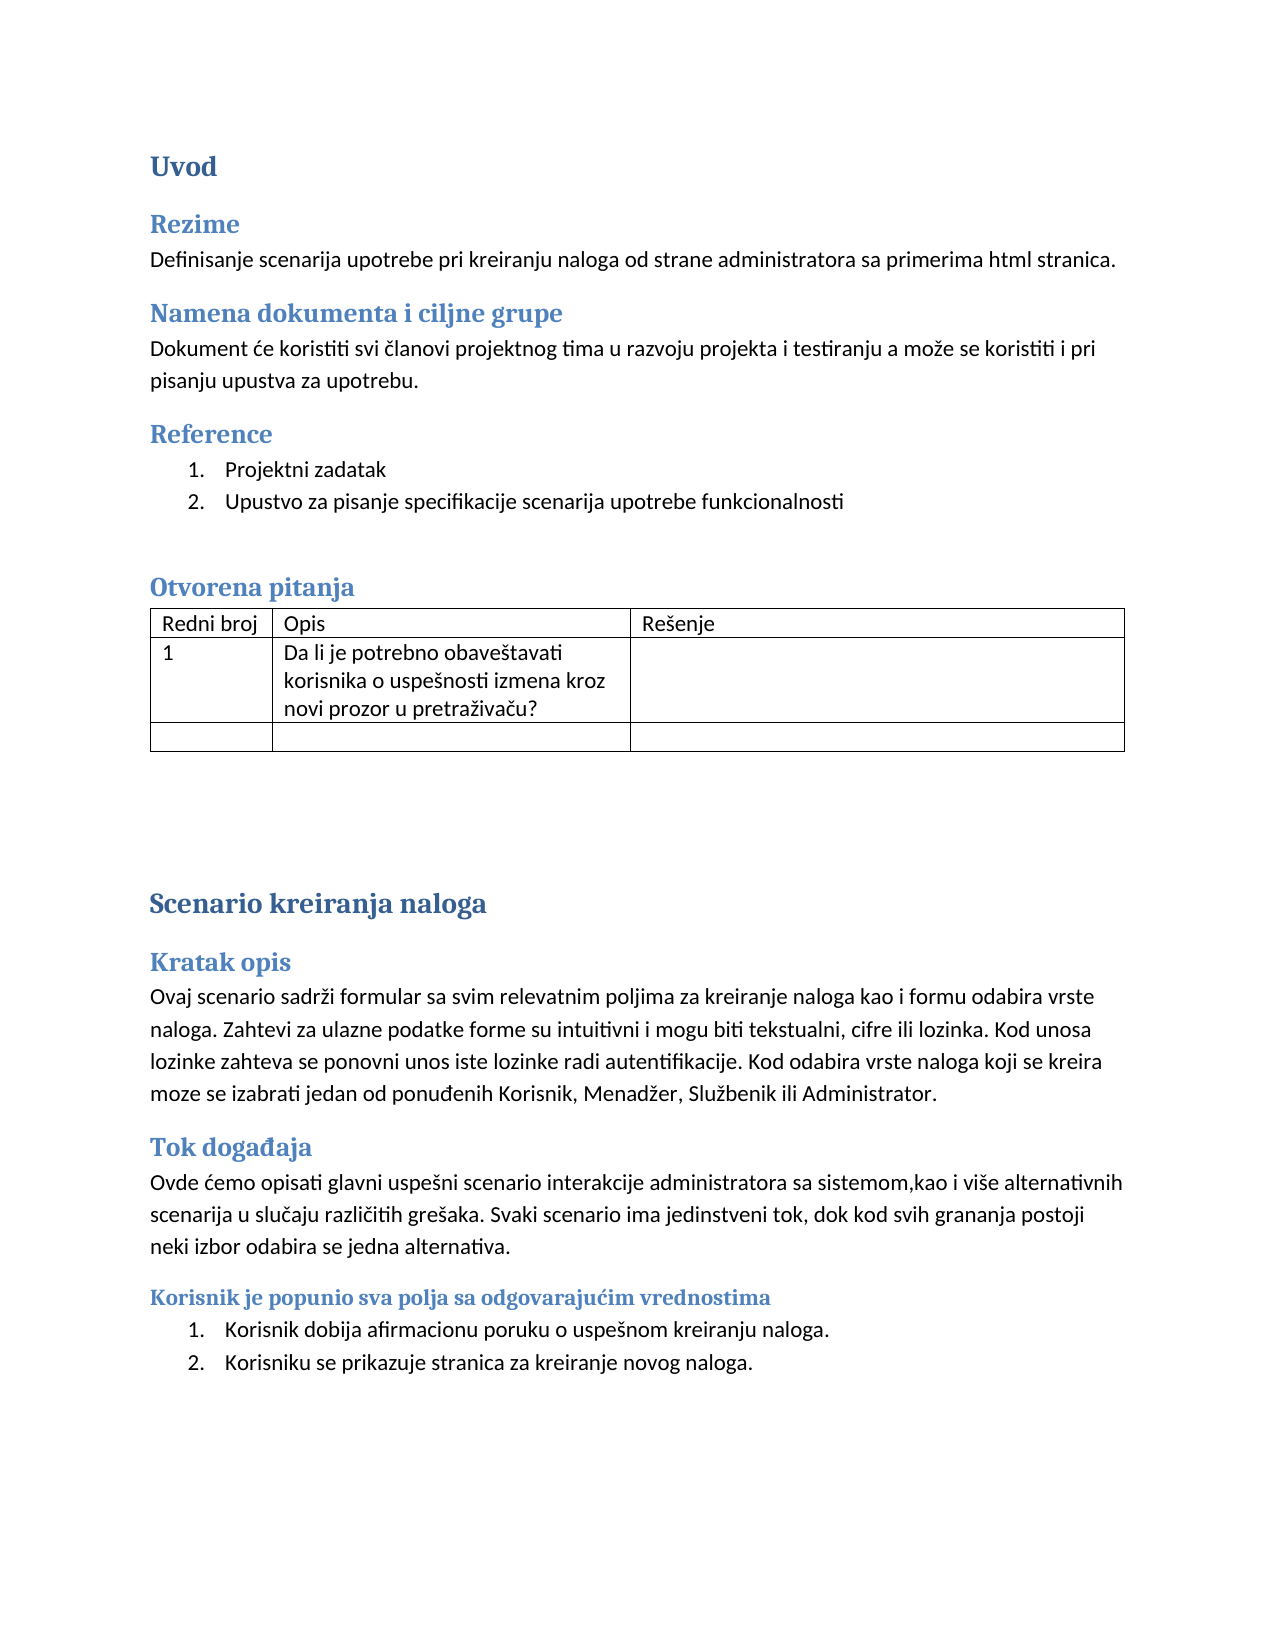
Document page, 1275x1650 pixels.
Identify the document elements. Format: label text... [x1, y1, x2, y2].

list Korisnik dobija afirmacionu poruku o uspešnom kreiranju naloga. [187, 1315, 1125, 1343]
table_header Redni broj [151, 609, 272, 637]
table_cell [273, 723, 630, 751]
table_cell 1 [151, 638, 272, 722]
subtitle Otvorena pitanja [150, 572, 1125, 603]
text Ovaj scenario sadrži formular sa svim relevatnim poljima za kreiranje naloga kao i formu odabira vrste naloga. Zahtevi za ulazne podatke forme su intuitivni i mogu biti tekstualni, cifre ili lozinka. Kod unosa lozinke zahteva se ponovni unos iste lozinke radi autentifikacije. Kod odabira vrste naloga koji se kreira moze se izabrati jedan od ponuđenih Korisnik, Menadžer, Službenik ili Administrator. [150, 982, 1125, 1107]
text Dokument će koristiti svi članovi projektnog tima u razvoju projekta i testiranju a može se koristiti i pri pisanju upustva za upotrebu. [150, 334, 1125, 394]
subtitle Uvod [150, 150, 1125, 183]
subtitle Reference [150, 419, 1125, 450]
list Upustvo za pisanje specifikacije scenarija upotrebe funkcionalnosti [187, 487, 1125, 515]
subtitle Korisnik je popunio sva polja sa odgovarajućim vrednostima [150, 1285, 1125, 1312]
table_header Rešenje [631, 609, 1124, 637]
table_cell [631, 638, 1124, 722]
text Ovde ćemo opisati glavni uspešni scenario interakcije administratora sa sistemom,kao i više alternativnih scenarija u slučaju različitih grešaka. Svaki scenario ima jedinstveni tok, dok kod svih grananja postoji neki izbor odabira se jedna alternativa. [150, 1168, 1125, 1260]
table_cell Da li je potrebno obaveštavati korisnika o uspešnosti izmena kroz novi prozor u pretraživaču? [273, 638, 630, 722]
subtitle Scenario kreiranja naloga [150, 887, 1125, 921]
list Korisniku se prikazuje stranica za kreiranje novog naloga. [187, 1348, 1125, 1376]
subtitle Kratak opis [150, 947, 1125, 978]
table_cell [151, 723, 272, 751]
table_cell [631, 723, 1124, 751]
text Definisanje scenarija upotrebe pri kreiranju naloga od strane administratora sa primerima html stranica. [150, 245, 1125, 273]
list Projektni zadatak [187, 455, 1125, 483]
subtitle Namena dokumenta i ciljne grupe [150, 298, 1125, 329]
subtitle Tok događaja [150, 1132, 1125, 1163]
table_header Opis [273, 609, 630, 637]
subtitle Rezime [150, 209, 1125, 241]
